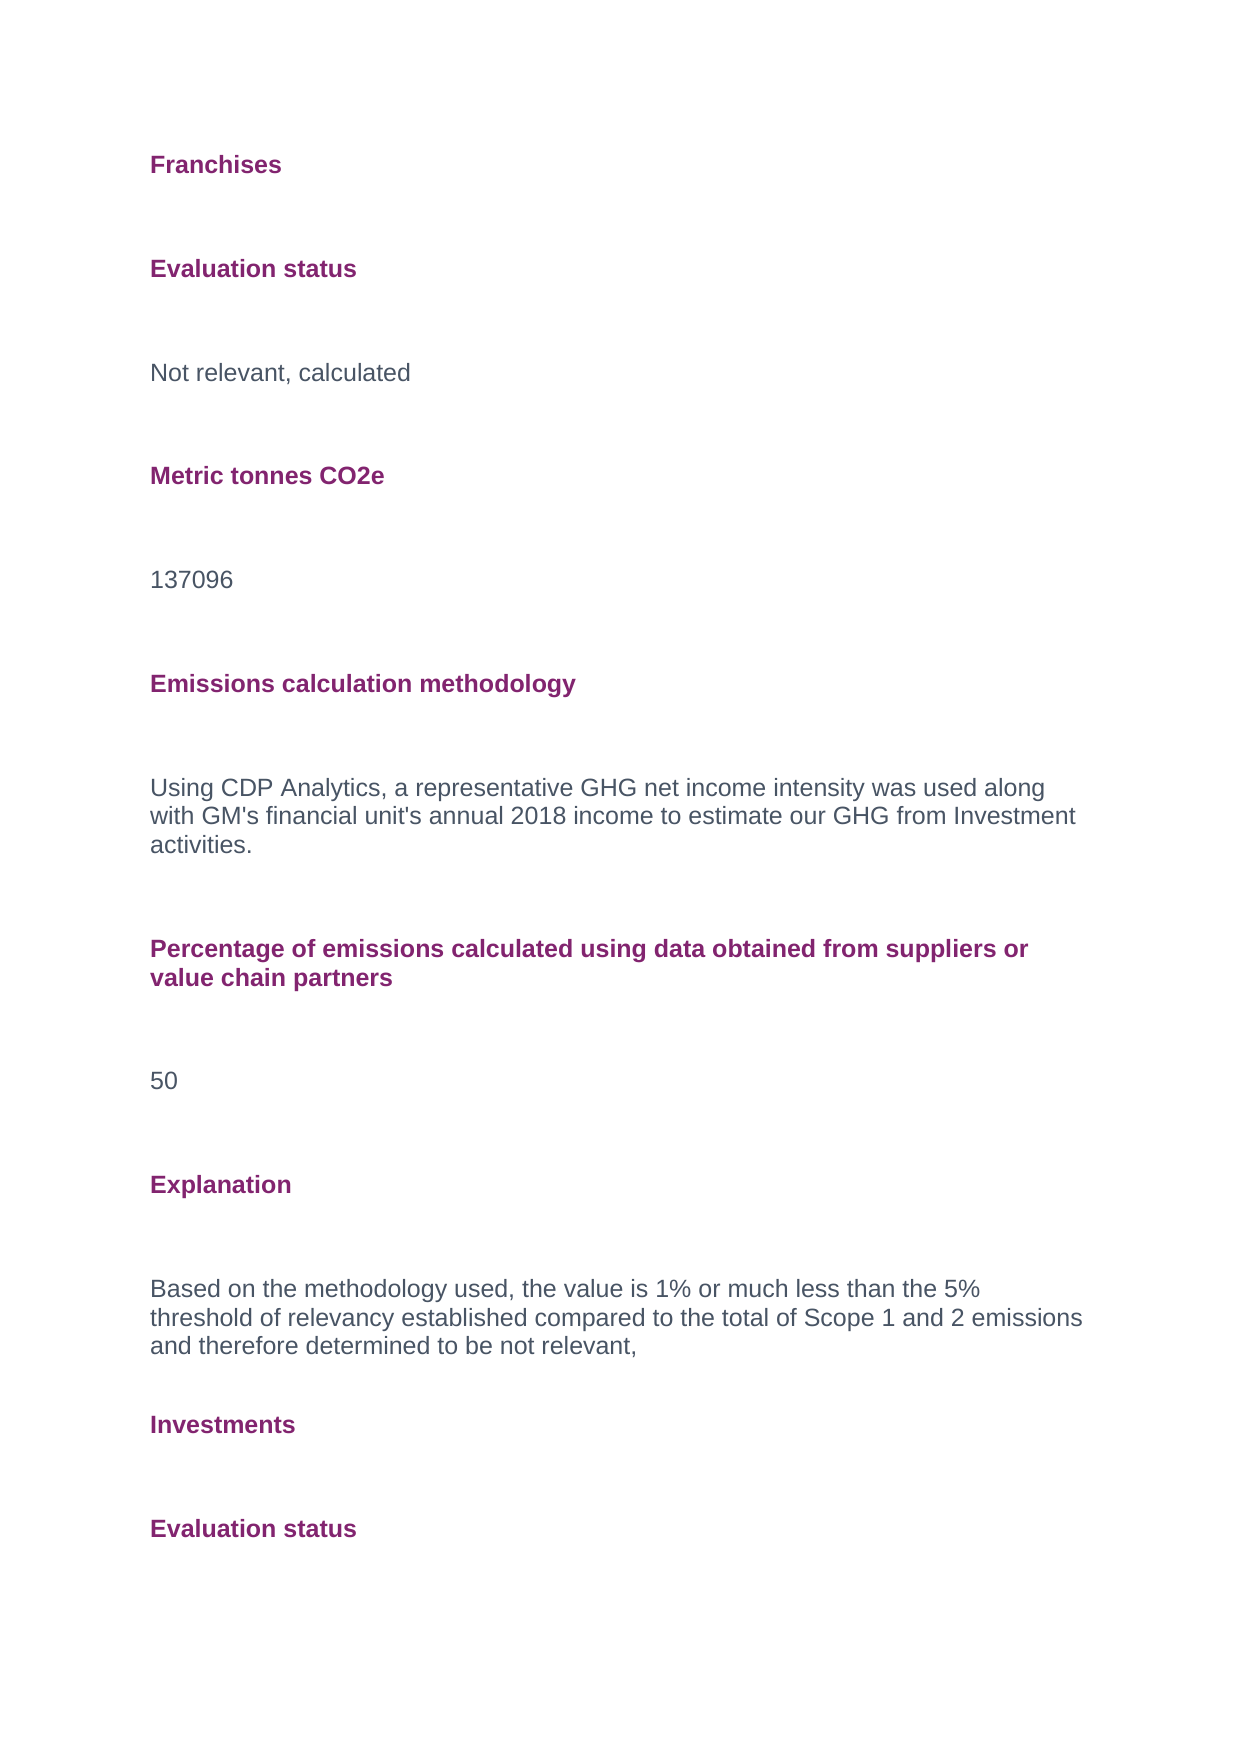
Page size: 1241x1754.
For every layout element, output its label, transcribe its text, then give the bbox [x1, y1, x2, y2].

subtitle Explanation [150, 1170, 1090, 1199]
text Using CDP Analytics, a representative GHG net income intensity was used along with GM's financial unit's annual 2018 income to estimate our GHG from Investment activities. [150, 772, 1090, 859]
subtitle Emissions calculation methodology [150, 669, 1090, 697]
text Based on the methodology used, the value is 1% or much less than the 5% threshold of relevancy established compared to the total of Scope 1 and 2 emissions and therefore determined to be not relevant, [150, 1274, 1090, 1360]
subtitle Percentage of emissions calculated using data obtained from suppliers or value chain partners [150, 934, 1090, 991]
text 50 [150, 1066, 1090, 1095]
subtitle Evaluation status [150, 254, 1090, 282]
text Not relevant, calculated [150, 357, 1090, 386]
subtitle Metric tonnes CO2e [150, 461, 1090, 490]
subtitle Investments [150, 1410, 1090, 1439]
text 137096 [150, 565, 1090, 594]
subtitle Evaluation status [150, 1514, 1090, 1542]
subtitle Franchises [150, 150, 1090, 179]
